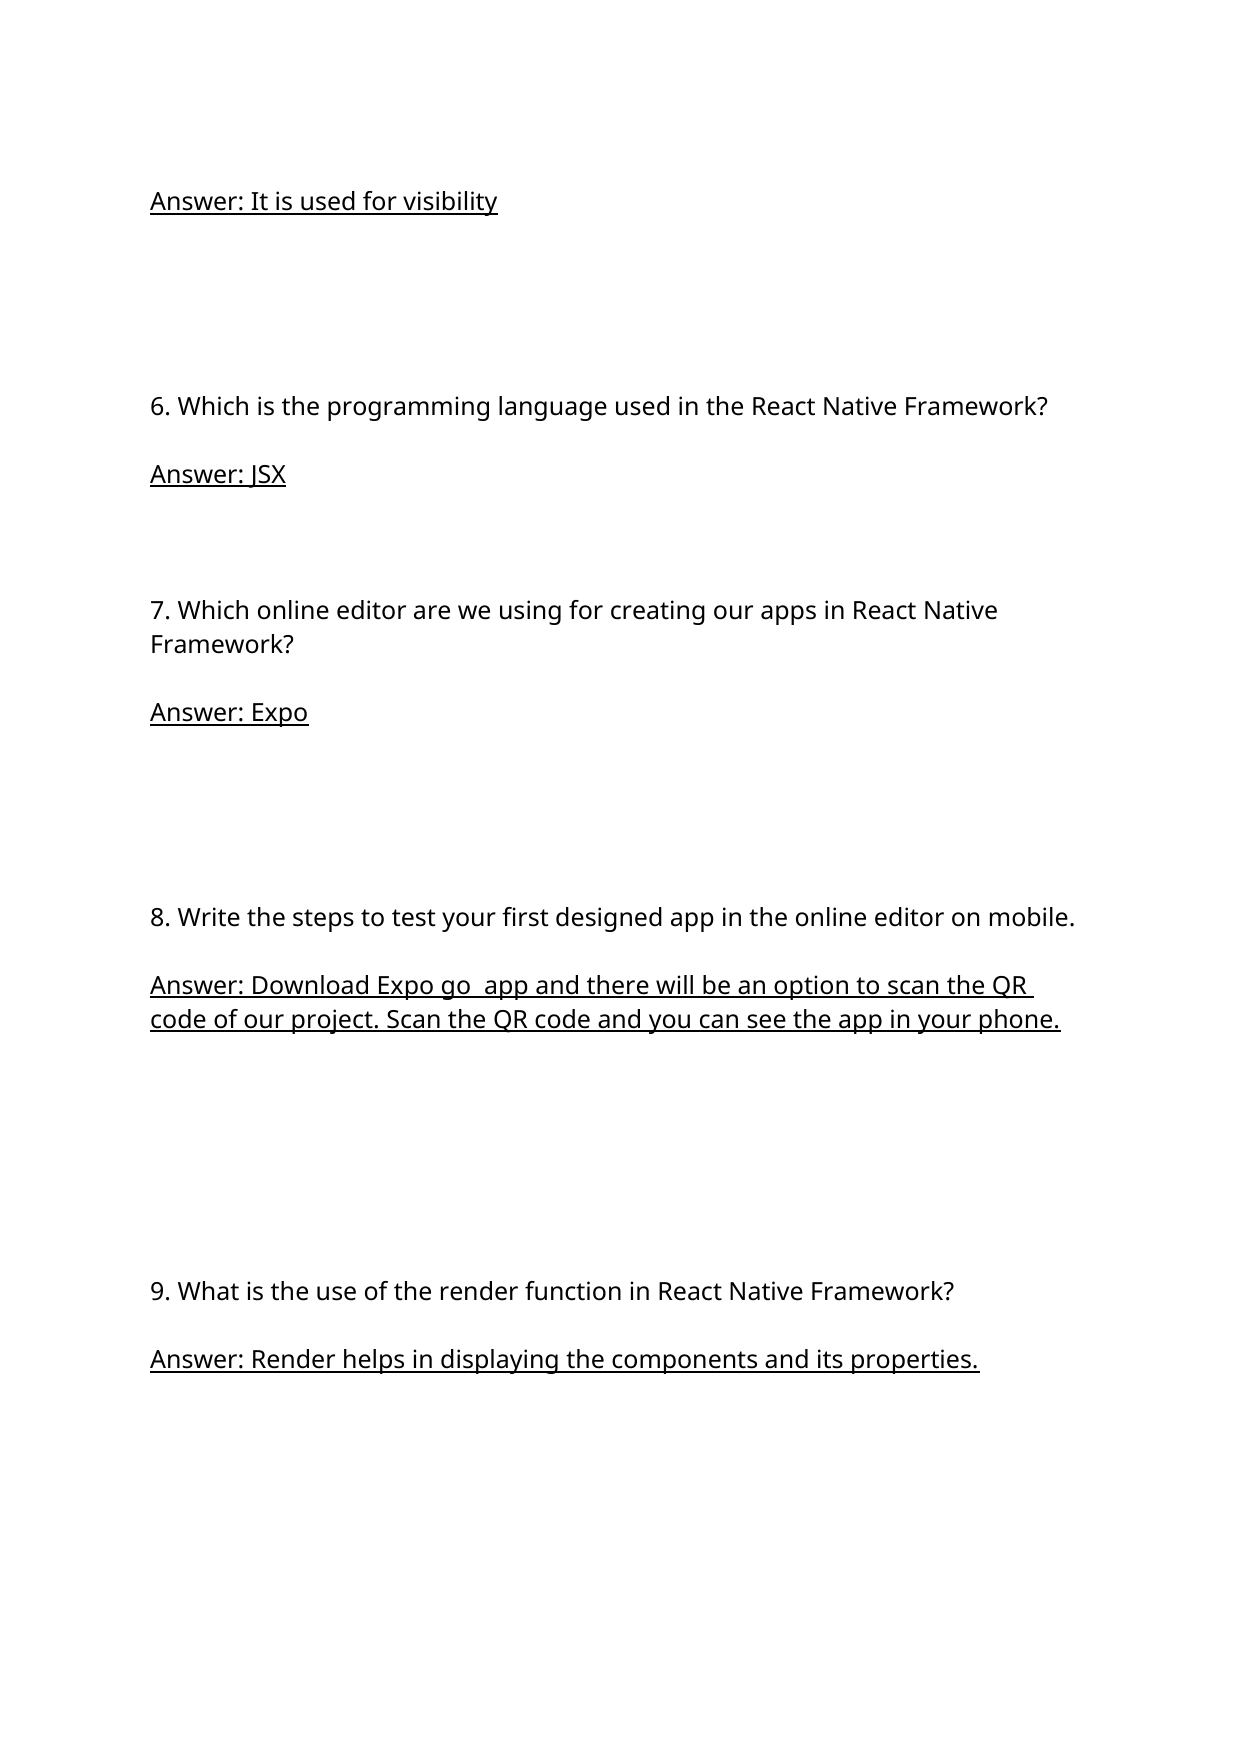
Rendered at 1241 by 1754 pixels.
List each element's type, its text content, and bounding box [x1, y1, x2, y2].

text Answer: Expo [150, 695, 1090, 729]
text 6. Which is the programming language used in the React Native Framework? [150, 388, 1090, 422]
text 7. Which online editor are we using for creating our apps in React Native Framework? [150, 593, 1090, 661]
text Answer: It is used for visibility [150, 184, 1090, 218]
text Answer: Download Expo go app and there will be an option to scan the QR code of our project. Scan the QR code and you can see the app in your phone. [150, 967, 1090, 1036]
text Answer: Render helps in displaying the components and its properties. [150, 1342, 1090, 1376]
text 8. Write the steps to test your first designed app in the online editor on mobile. [150, 899, 1090, 933]
text Answer: JSX [150, 457, 1090, 491]
text 9. What is the use of the render function in React Native Framework? [150, 1274, 1090, 1308]
